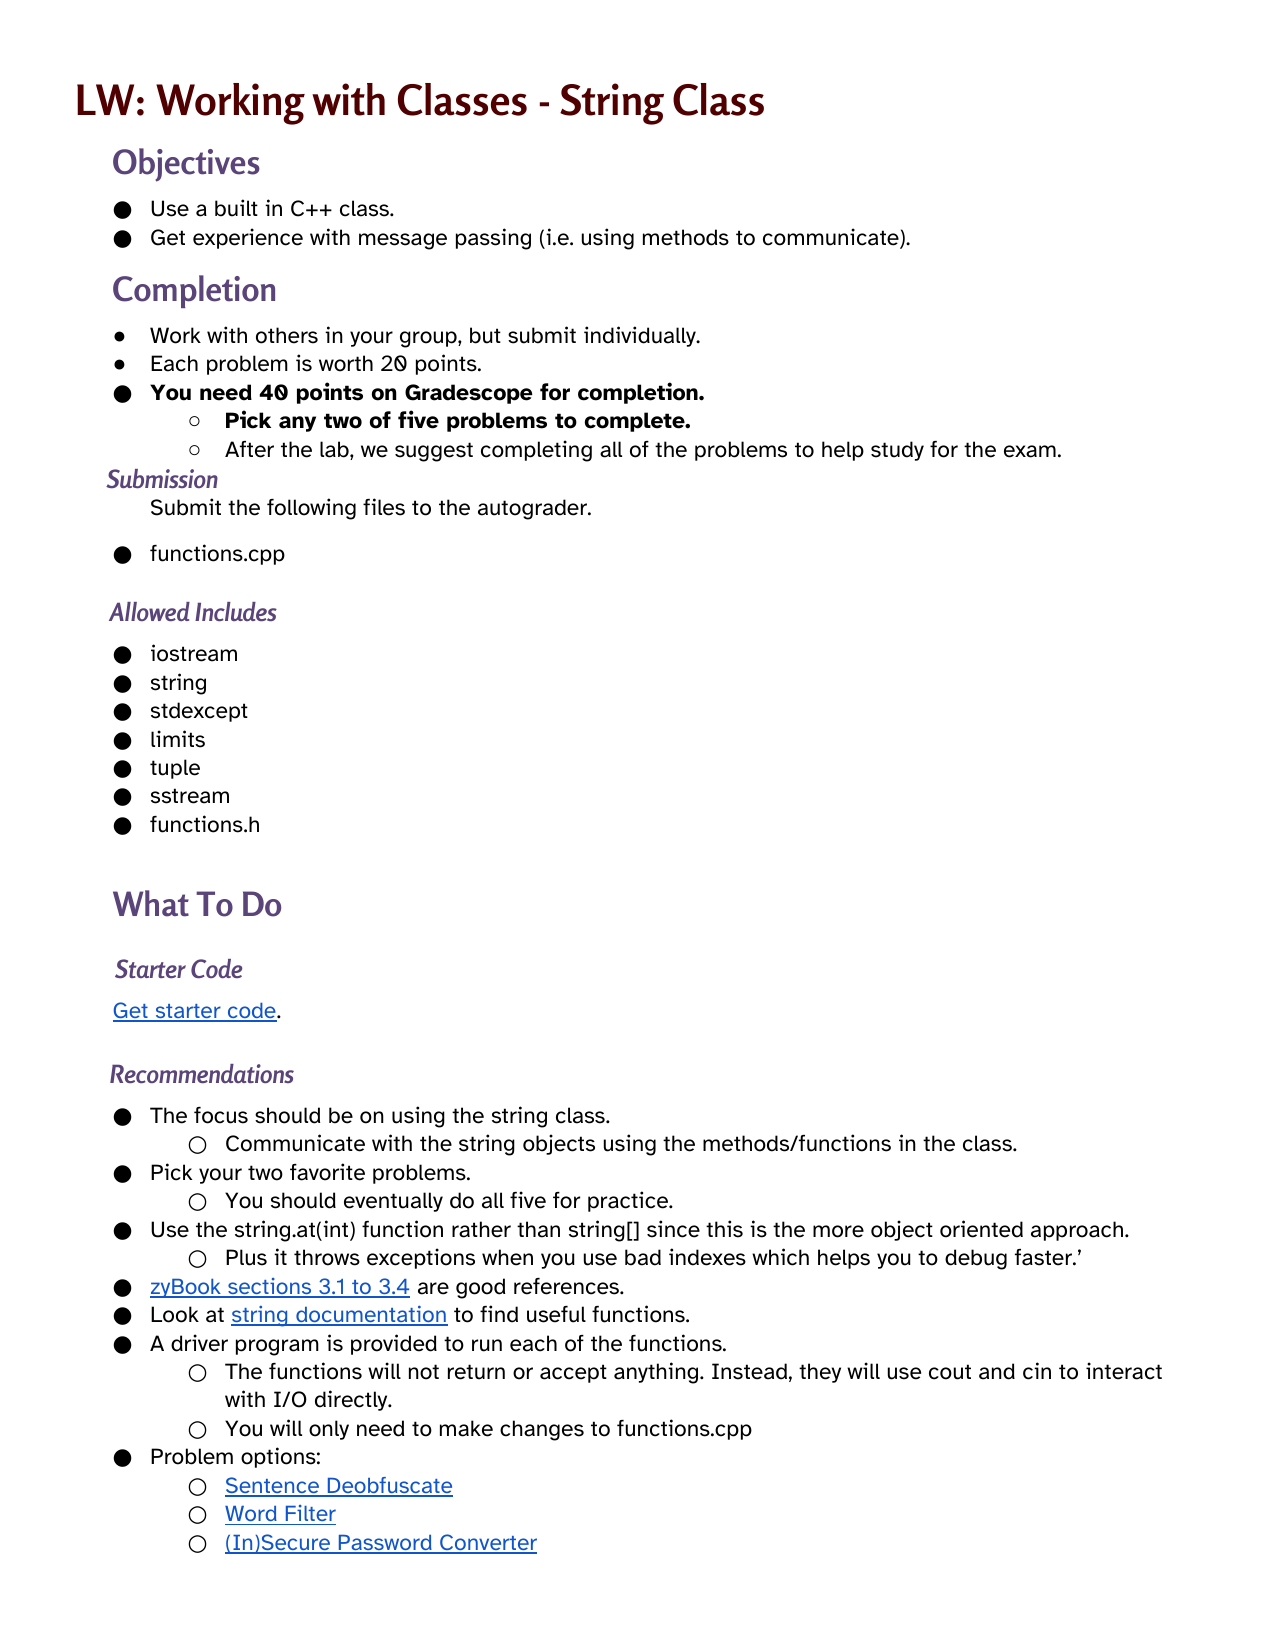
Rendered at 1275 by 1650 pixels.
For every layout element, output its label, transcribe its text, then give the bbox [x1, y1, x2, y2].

list Look at string documentation to find useful functions. [112, 1301, 1200, 1329]
subtitle Completion [112, 269, 1200, 309]
list limits [112, 725, 1200, 754]
subtitle Allowed Includes [75, 597, 1200, 627]
title LW: Working with Classes - String Class [75, 75, 1200, 126]
list string [112, 668, 1200, 697]
subtitle What To Do [75, 884, 1200, 924]
list You need 40 points on Gradescope for completion. [112, 378, 1200, 407]
list Use the string.at(int) function rather than string[] since this is the more object oriented approach. [112, 1215, 1200, 1244]
list Use a built in C++ class. [112, 195, 1200, 223]
list You should eventually do all five for practice. [187, 1187, 1200, 1215]
text Submit the following files to the autograder. [75, 494, 1200, 522]
list (In)Secure Password Converter [187, 1528, 1200, 1557]
text Submission [75, 464, 1200, 494]
subtitle Objectives [112, 142, 1200, 183]
list functions.h [112, 811, 1200, 839]
list Sentence Deobfuscate [187, 1471, 1200, 1500]
subtitle Recommendations [75, 1058, 1200, 1089]
list zyBook sections 3.1 to 3.4 are good references. [112, 1272, 1200, 1301]
list sstream [112, 782, 1200, 811]
list Each problem is worth 20 points. [112, 350, 1200, 378]
list functions.cpp [112, 539, 1200, 568]
list Plus it throws exceptions when you use bad indexes which helps you to debug faster.’ [187, 1244, 1200, 1272]
text Get starter code. [112, 997, 1200, 1025]
list The focus should be on using the string class. [112, 1102, 1200, 1130]
list Pick your two favorite problems. [112, 1158, 1200, 1187]
list Word Filter [187, 1500, 1200, 1528]
list Problem options: [112, 1443, 1200, 1471]
list tuple [112, 754, 1200, 782]
list A driver program is provided to run each of the functions. [112, 1329, 1200, 1358]
list Get experience with message passing (i.e. using methods to communicate). [112, 223, 1200, 252]
list Communicate with the string objects using the methods/functions in the class. [187, 1130, 1200, 1158]
list You will only need to make changes to functions.cpp [187, 1414, 1200, 1443]
subtitle Starter Code [75, 954, 1200, 984]
list stdexcept [112, 697, 1200, 725]
list The functions will not return or accept anything. Instead, they will use cout and cin to interact with I/O directly. [187, 1358, 1200, 1414]
list Work with others in your group, but submit individually. [112, 322, 1200, 350]
list iostream [112, 640, 1200, 668]
list Pick any two of five problems to complete. [187, 407, 1200, 435]
list After the lab, we suggest completing all of the problems to help study for the exam. [187, 435, 1200, 464]
